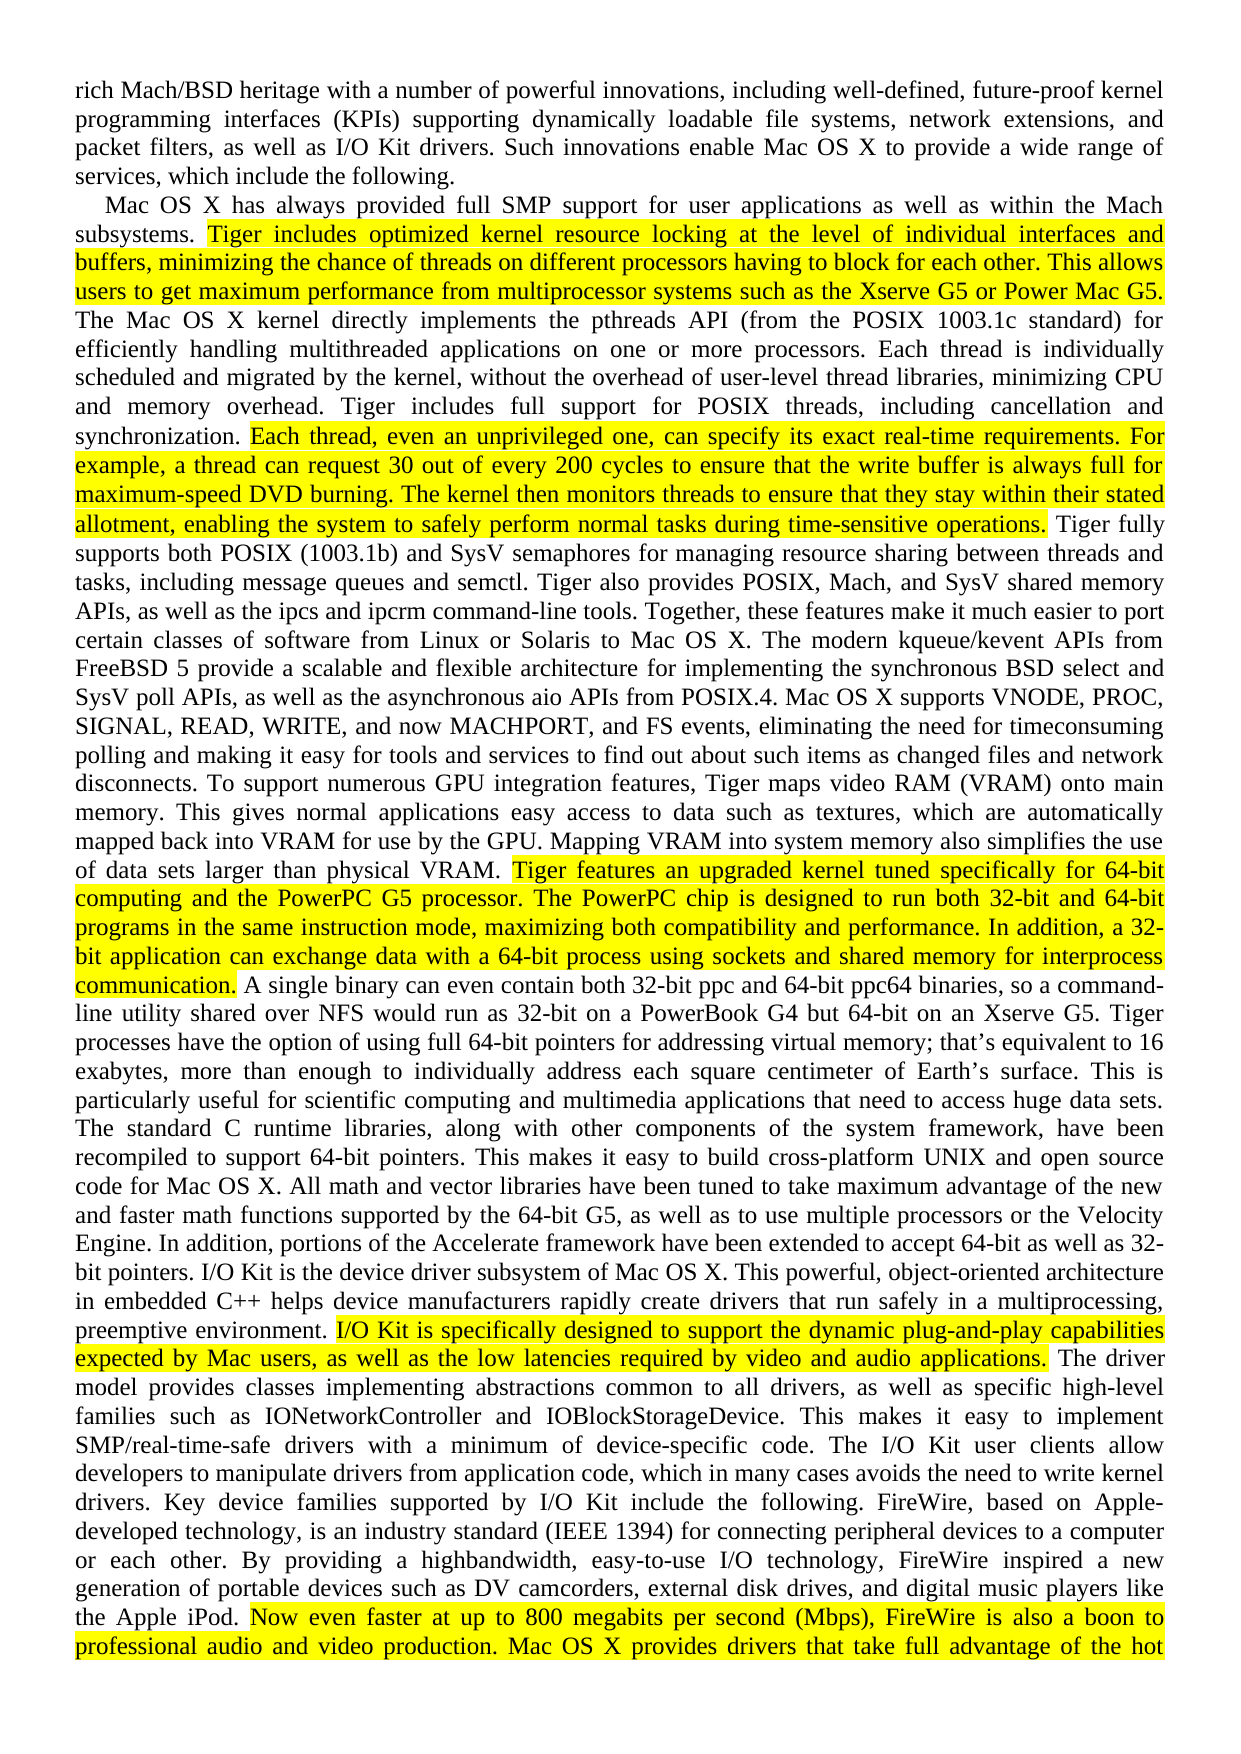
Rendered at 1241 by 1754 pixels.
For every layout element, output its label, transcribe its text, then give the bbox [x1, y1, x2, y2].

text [75, 75, 1165, 190]
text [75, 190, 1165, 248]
